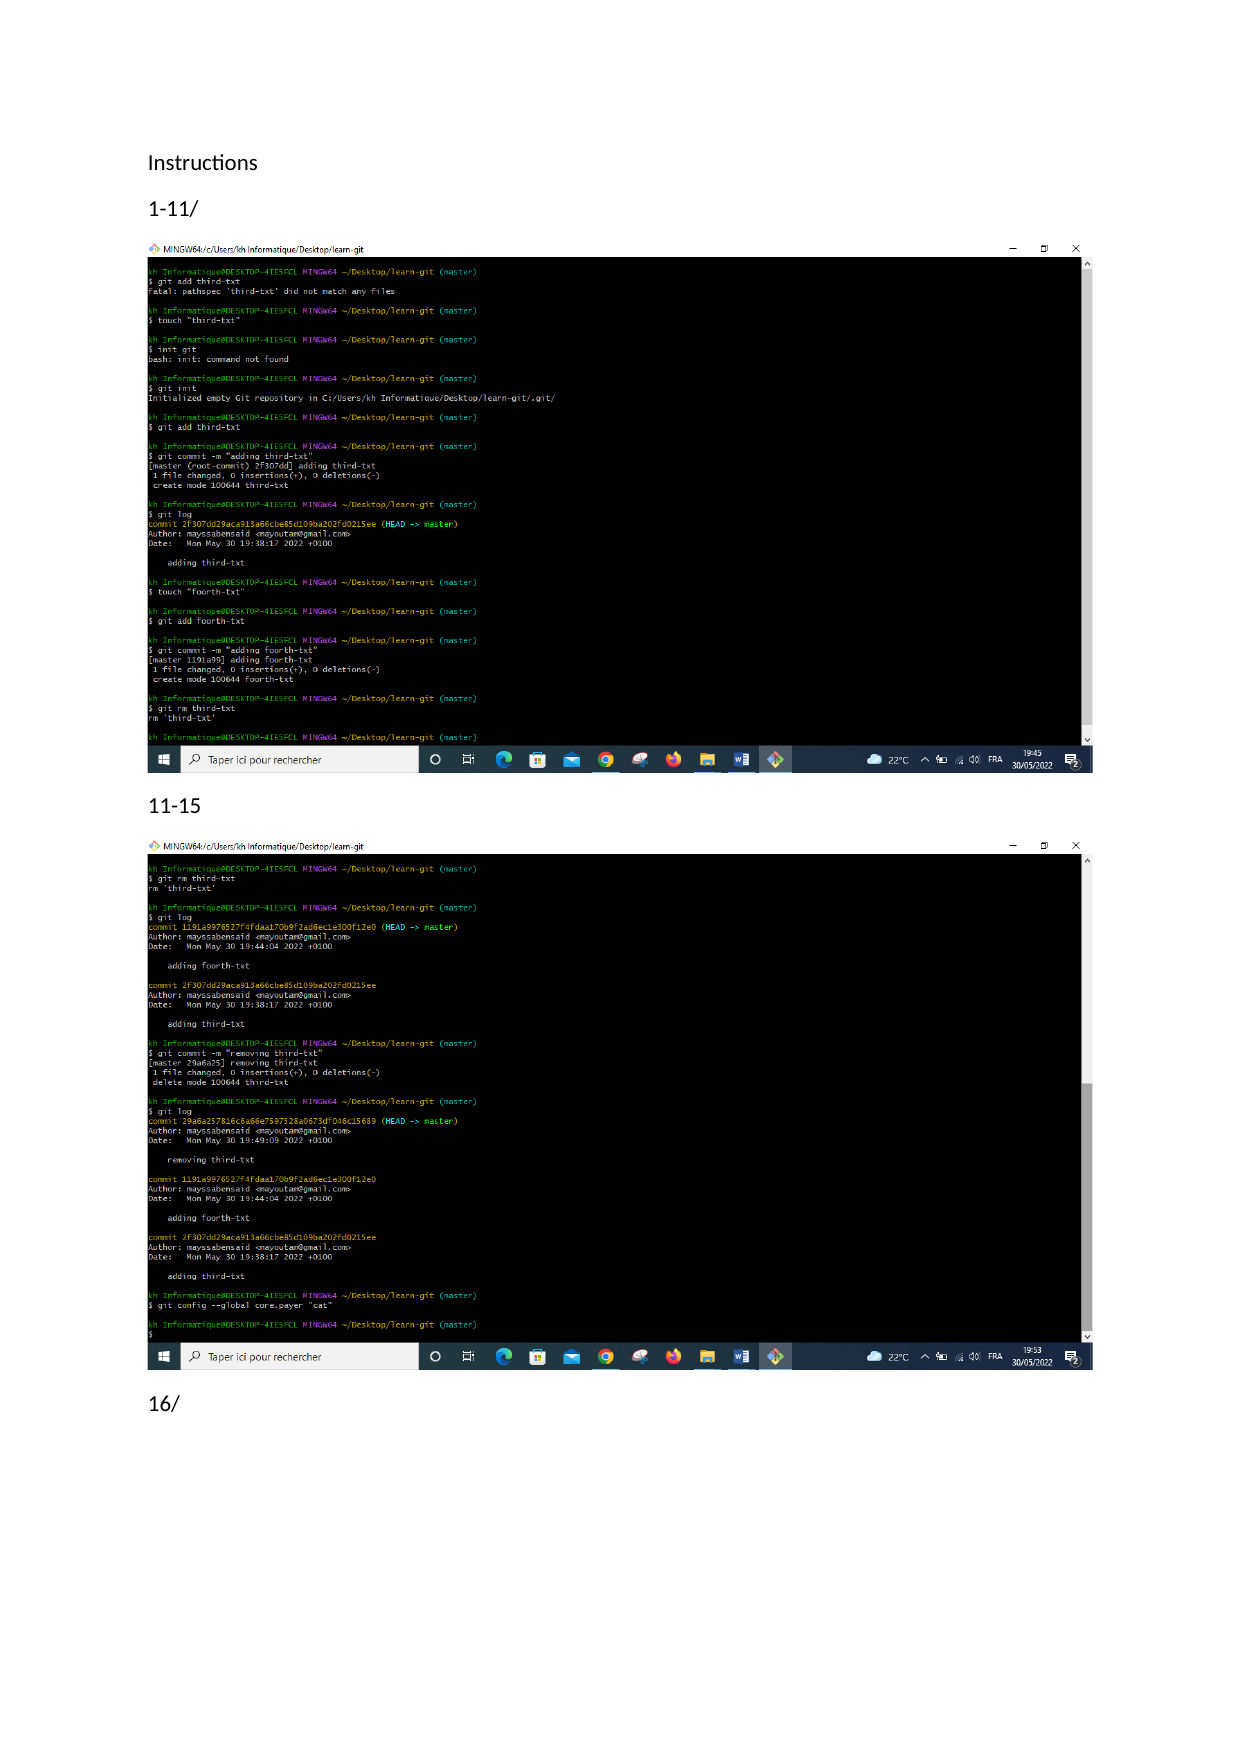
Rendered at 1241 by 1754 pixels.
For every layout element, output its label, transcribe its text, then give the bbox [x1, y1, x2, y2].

picture [147, 241, 1093, 773]
text 1-11/ [148, 194, 1093, 222]
text Instructions [148, 148, 1093, 176]
picture [147, 838, 1093, 1370]
text 11-15 [148, 792, 1093, 819]
text 16/ [148, 1389, 1093, 1417]
